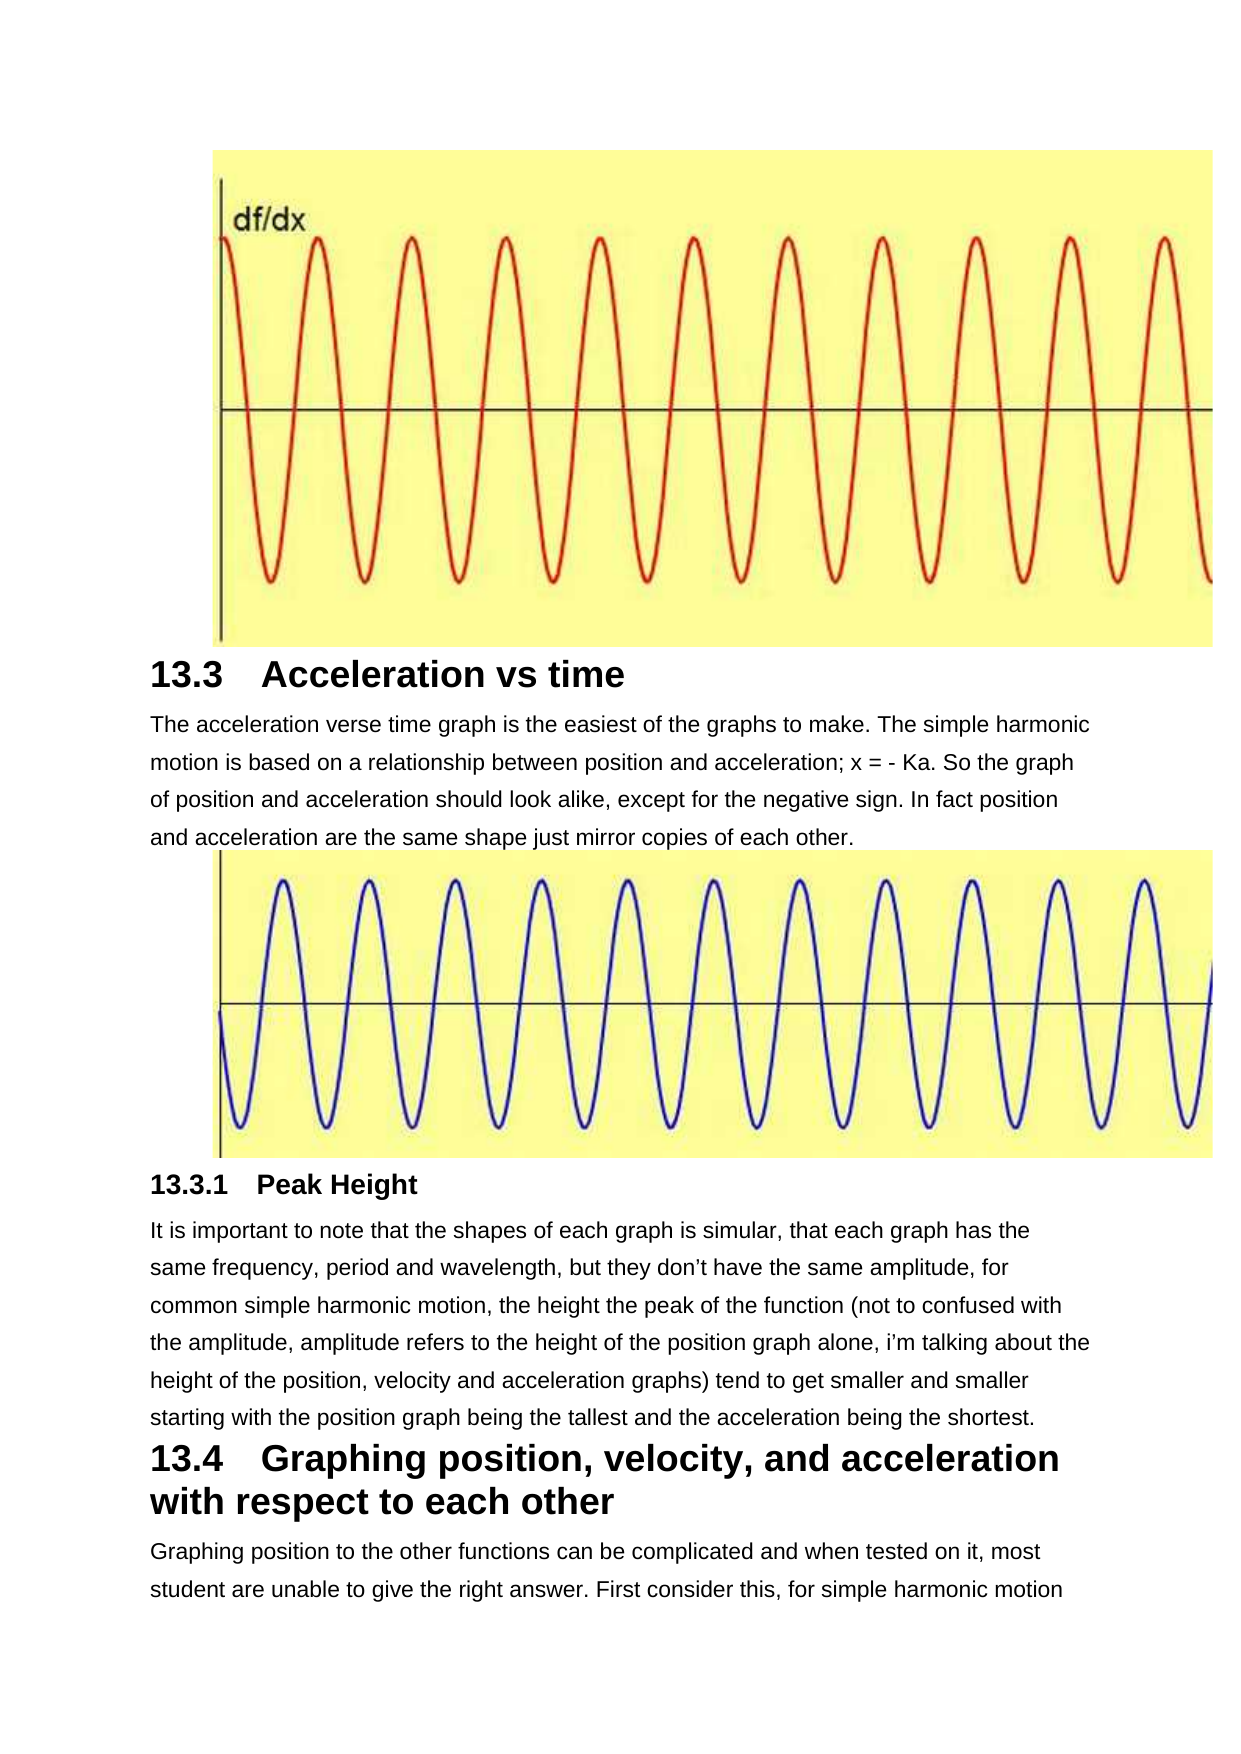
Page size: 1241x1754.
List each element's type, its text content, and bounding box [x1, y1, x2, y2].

subtitle 13.3 Acceleration vs time [150, 652, 1090, 695]
subtitle 13.3.1 Peak Height [150, 1163, 1090, 1201]
text The acceleration verse time graph is the easiest of the graphs to make. The simple harmonic motion is based on a relationship between position and acceleration; x = - Ka. So the graph of position and acceleration should look alike, except for the negative sign. In fact position and acceleration are the same shape just mirror copies of each other. [150, 700, 1090, 850]
picture [212, 150, 1213, 647]
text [150, 1527, 1090, 1602]
text It is important to note that the shapes of each graph is simular, that each graph has the same frequency, period and wavelength, but they don’t have the same amplitude, for common simple harmonic motion, the height the peak of the function (not to confused with the amplitude, amplitude refers to the height of the position graph alone, i’m talking about the height of the position, velocity and acceleration graphs) tend to get smaller and smaller starting with the position graph being the tallest and the acceleration being the shortest. [150, 1206, 1090, 1431]
subtitle 13.4 Graphing position, velocity, and acceleration with respect to each other [150, 1436, 1090, 1522]
picture [212, 850, 1213, 1158]
